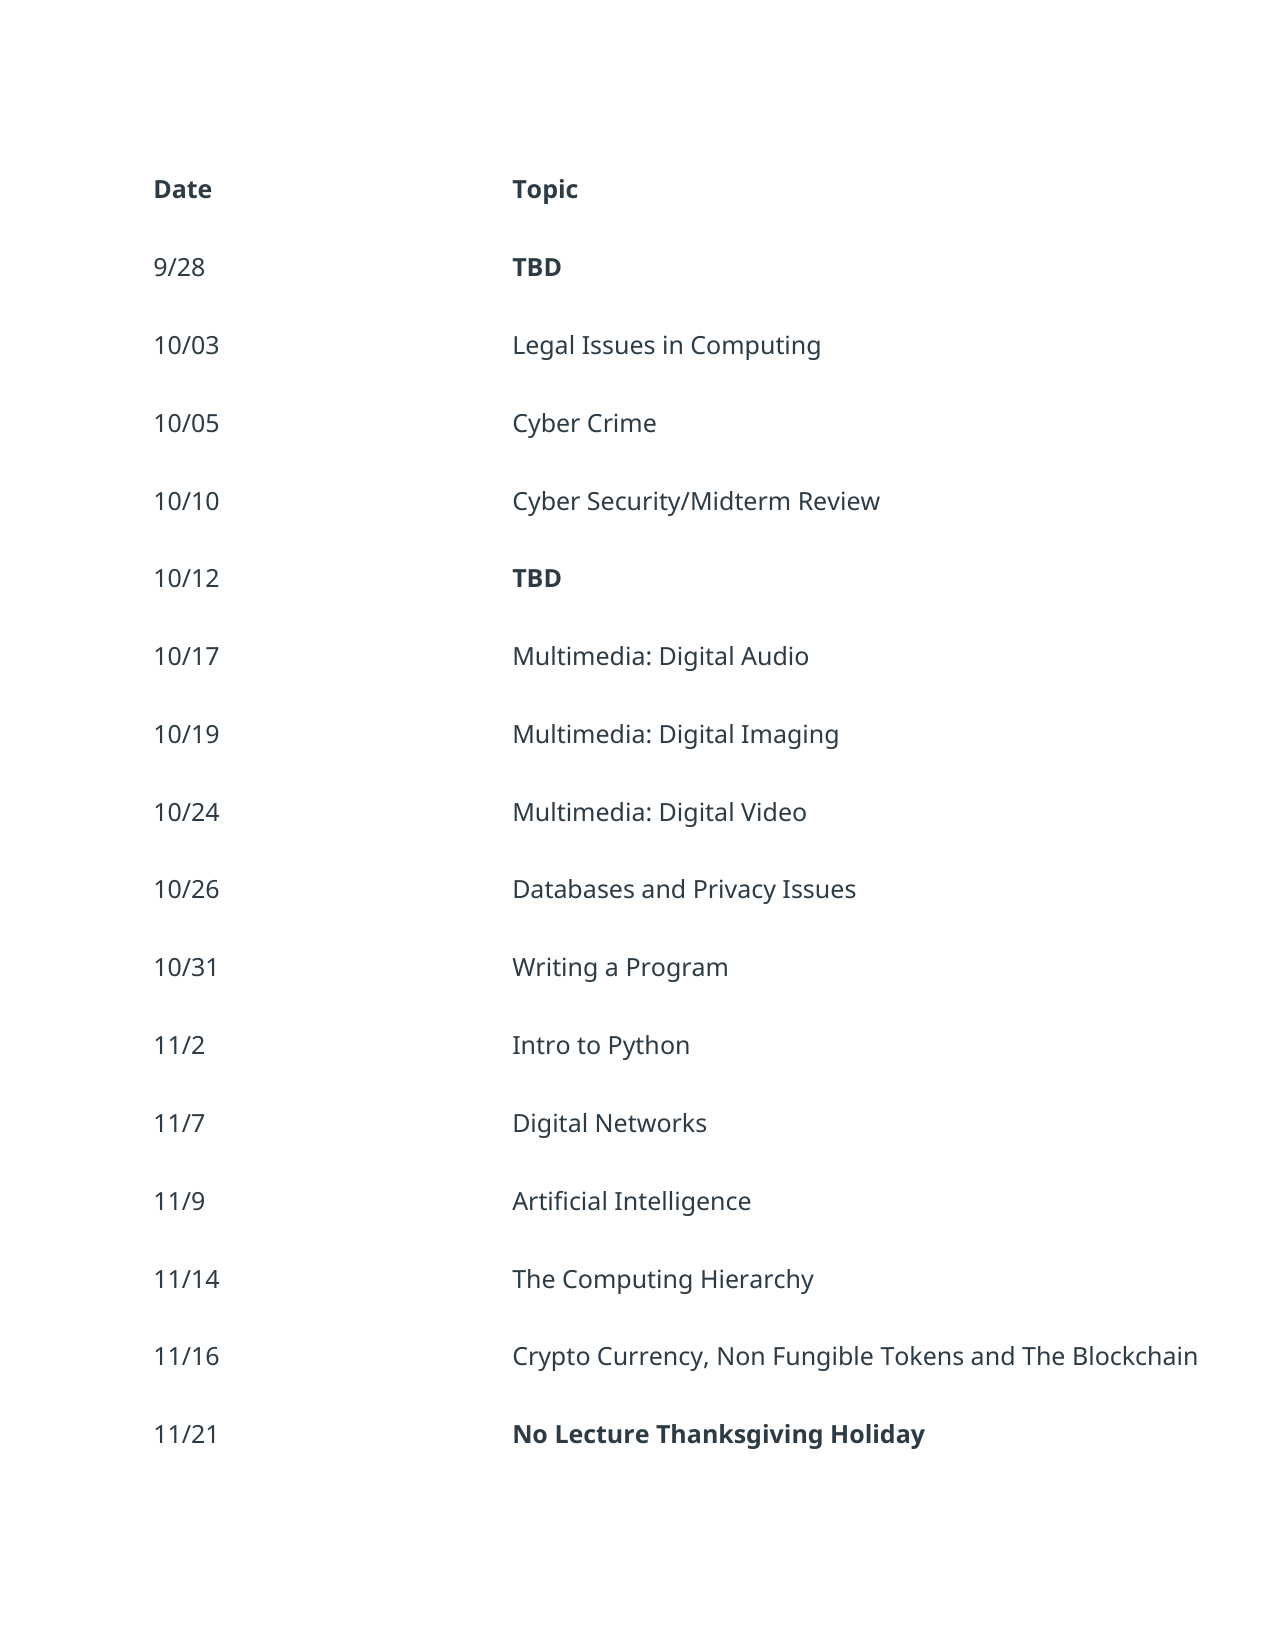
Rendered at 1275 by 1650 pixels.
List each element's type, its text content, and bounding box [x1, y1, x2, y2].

table_cell No Lecture Thanksgiving Holiday [509, 1395, 1275, 1473]
table_cell 9/28 [150, 228, 509, 306]
table_cell The Computing Hierarchy [509, 1239, 1275, 1317]
table_cell 10/05 [150, 384, 509, 461]
table_cell TBD [509, 539, 1275, 617]
table_cell 11/14 [150, 1239, 509, 1317]
table_header Date [150, 150, 509, 228]
table_cell Legal Issues in Computing [509, 306, 1275, 383]
table_cell 10/17 [150, 617, 509, 695]
table_cell Artificial Intelligence [509, 1162, 1275, 1239]
table_cell 11/2 [150, 1006, 509, 1084]
table_cell 10/19 [150, 695, 509, 772]
table_header Topic [509, 150, 1275, 228]
table_cell 10/12 [150, 539, 509, 617]
table_cell Crypto Currency, Non Fungible Tokens and The Blockchain [509, 1317, 1275, 1395]
table_cell 11/21 [150, 1395, 509, 1473]
table_cell 11/16 [150, 1317, 509, 1395]
table_cell Intro to Python [509, 1006, 1275, 1084]
table_cell Writing a Program [509, 928, 1275, 1006]
table_cell 10/31 [150, 928, 509, 1006]
table_cell Cyber Crime [509, 384, 1275, 461]
table_cell 10/24 [150, 773, 509, 850]
table_cell Multimedia: Digital Imaging [509, 695, 1275, 772]
table_cell 11/7 [150, 1084, 509, 1162]
table_cell Multimedia: Digital Audio [509, 617, 1275, 695]
table_cell 10/03 [150, 306, 509, 383]
table_cell 10/26 [150, 850, 509, 928]
table_cell Digital Networks [509, 1084, 1275, 1162]
table_cell Databases and Privacy Issues [509, 850, 1275, 928]
table_cell 10/10 [150, 461, 509, 539]
table_cell Cyber Security/Midterm Review [509, 461, 1275, 539]
table_cell Multimedia: Digital Video [509, 773, 1275, 850]
table_cell TBD [509, 228, 1275, 306]
table_cell 11/9 [150, 1162, 509, 1239]
